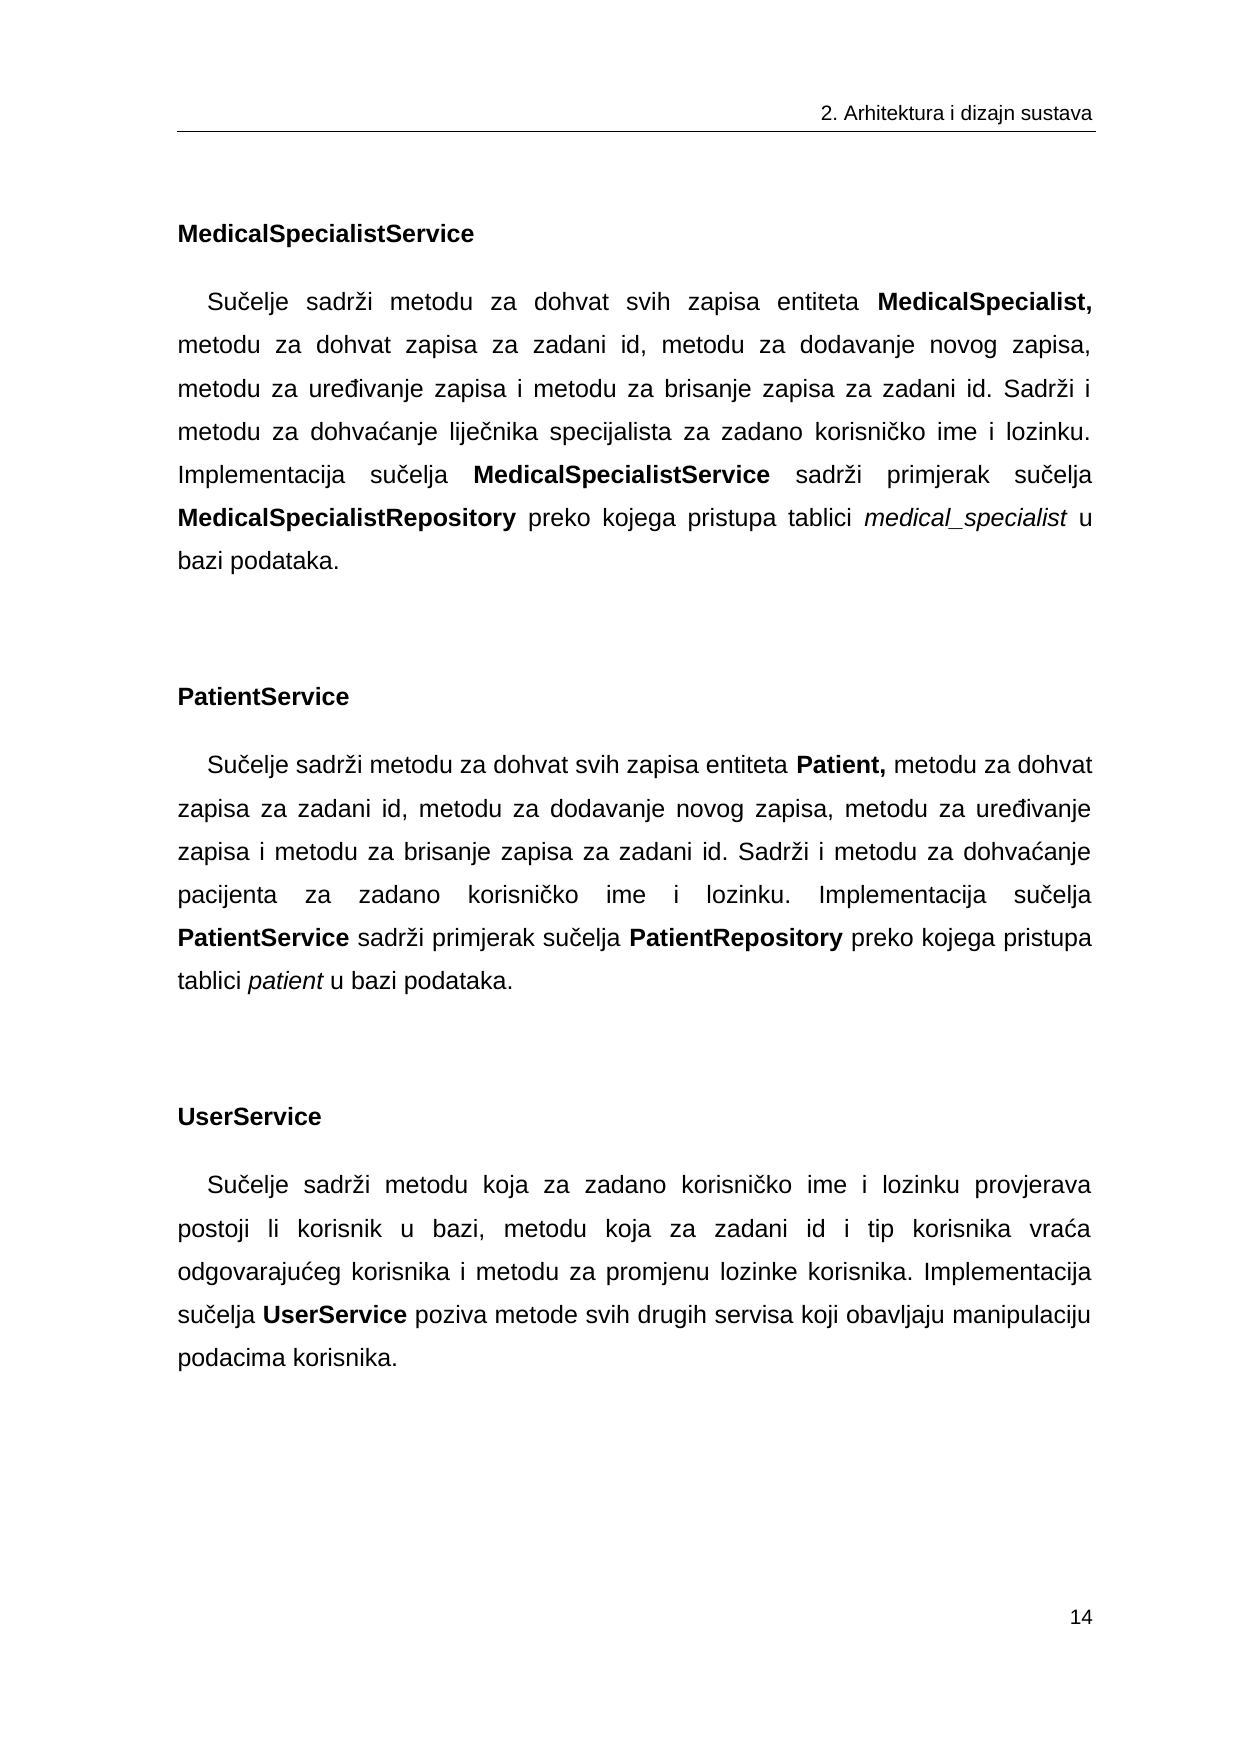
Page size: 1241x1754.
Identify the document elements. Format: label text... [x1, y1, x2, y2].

text Sučelje sadrži metodu za dohvat svih zapisa entiteta MedicalSpecialist, metodu za dohvat zapisa za zadani id, metodu za dodavanje novog zapisa, metodu za uređivanje zapisa i metodu za brisanje zapisa za zadani id. Sadrži i metodu za dohvaćanje liječnika specijalista za zadano korisničko ime i lozinku. Implementacija sučelja MedicalSpecialistService sadrži primjerak sučelja MedicalSpecialistRepository preko kojega pristupa tablici medical_specialist u bazi podataka. [177, 287, 1092, 575]
text Sučelje sadrži metodu koja za zadano korisničko ime i lozinku provjerava postoji li korisnik u bazi, metodu koja za zadani id i tip korisnika vraća odgovarajućeg korisnika i metodu za promjenu lozinke korisnika. Implementacija sučelja UserService poziva metode svih drugih servisa koji obavljaju manipulaciju podacima korisnika. [177, 1171, 1092, 1372]
text PatientService [177, 682, 1092, 711]
text MedicalSpecialistService [177, 219, 1092, 248]
text UserService [177, 1102, 1092, 1131]
text Sučelje sadrži metodu za dohvat svih zapisa entiteta Patient, metodu za dohvat zapisa za zadani id, metodu za dodavanje novog zapisa, metodu za uređivanje zapisa i metodu za brisanje zapisa za zadani id. Sadrži i metodu za dohvaćanje pacijenta za zadano korisničko ime i lozinku. Implementacija sučelja PatientService sadrži primjerak sučelja PatientRepository preko kojega pristupa tablici patient u bazi podataka. [177, 751, 1092, 995]
